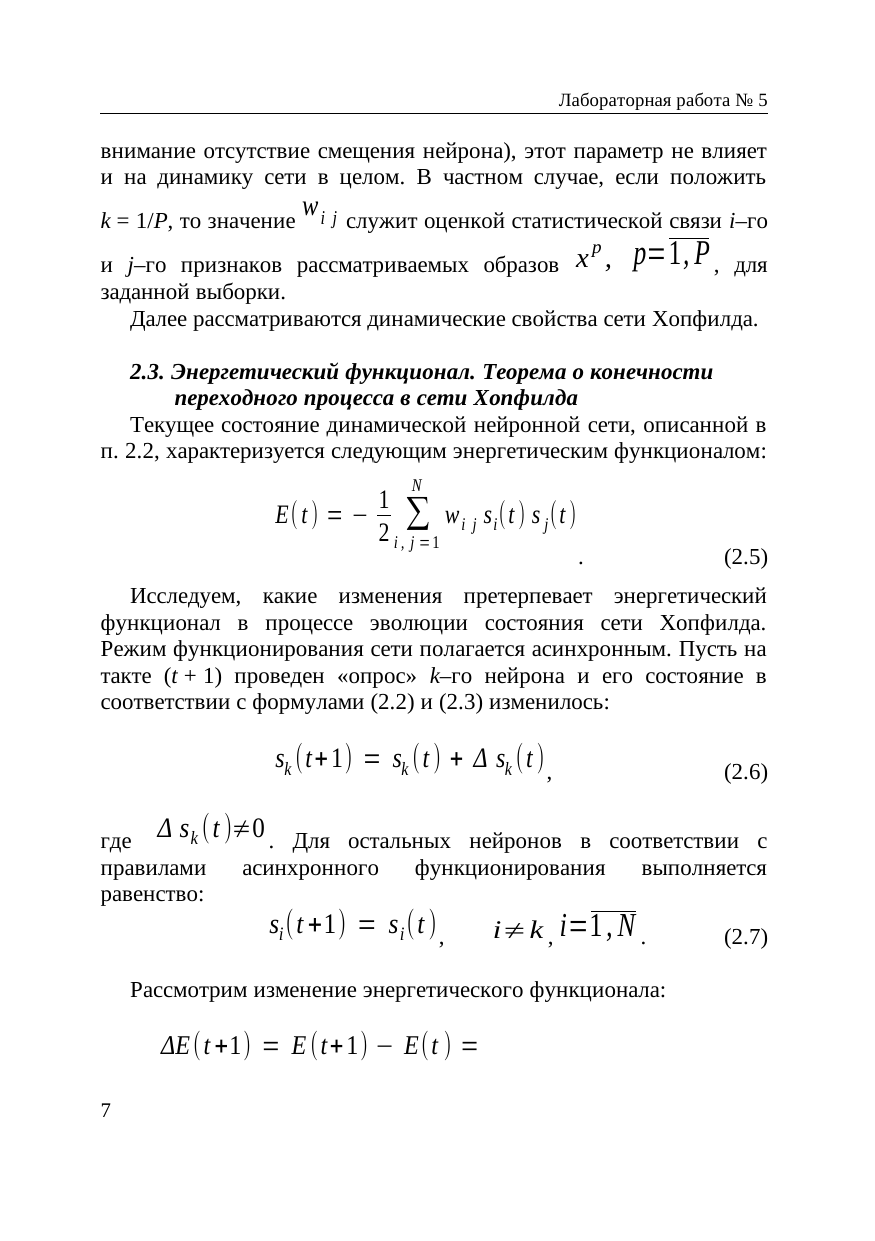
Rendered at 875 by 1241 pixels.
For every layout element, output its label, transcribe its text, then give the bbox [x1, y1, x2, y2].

text , (2.6) [100, 741, 768, 784]
text Далее рассматриваются динамические свойства сети Хопфилда. [100, 304, 768, 331]
text . (2.5) [100, 476, 768, 569]
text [100, 136, 768, 304]
text Исследуем, какие изменения претерпевает энергетический функционал в процессе эволюции состояния сети Хопфилда. Режим функционирования сети полагается асинхронным. Пусть на такте (t + 1) проведен «опрос» k–го нейрона и его состояние в соответствии с формулами (2.2) и (2.3) изменилось: [100, 582, 768, 715]
text где . Для остальных нейронов в соответствии с правилами асинхронного функционирования выполняется равенство: [100, 811, 768, 907]
text Текущее состояние динамической нейронной сети, описанной в п. 2.2, характеризуется следующим энергетическим функционалом: [100, 411, 768, 464]
text Рассмотрим изменение энергетического функционала: [100, 976, 768, 1003]
subtitle 2.3. Энергетический функционал. Теорема о конечности переходного процесса в сети Хопфилда [130, 358, 768, 411]
text , , . (2.7) [100, 907, 768, 949]
